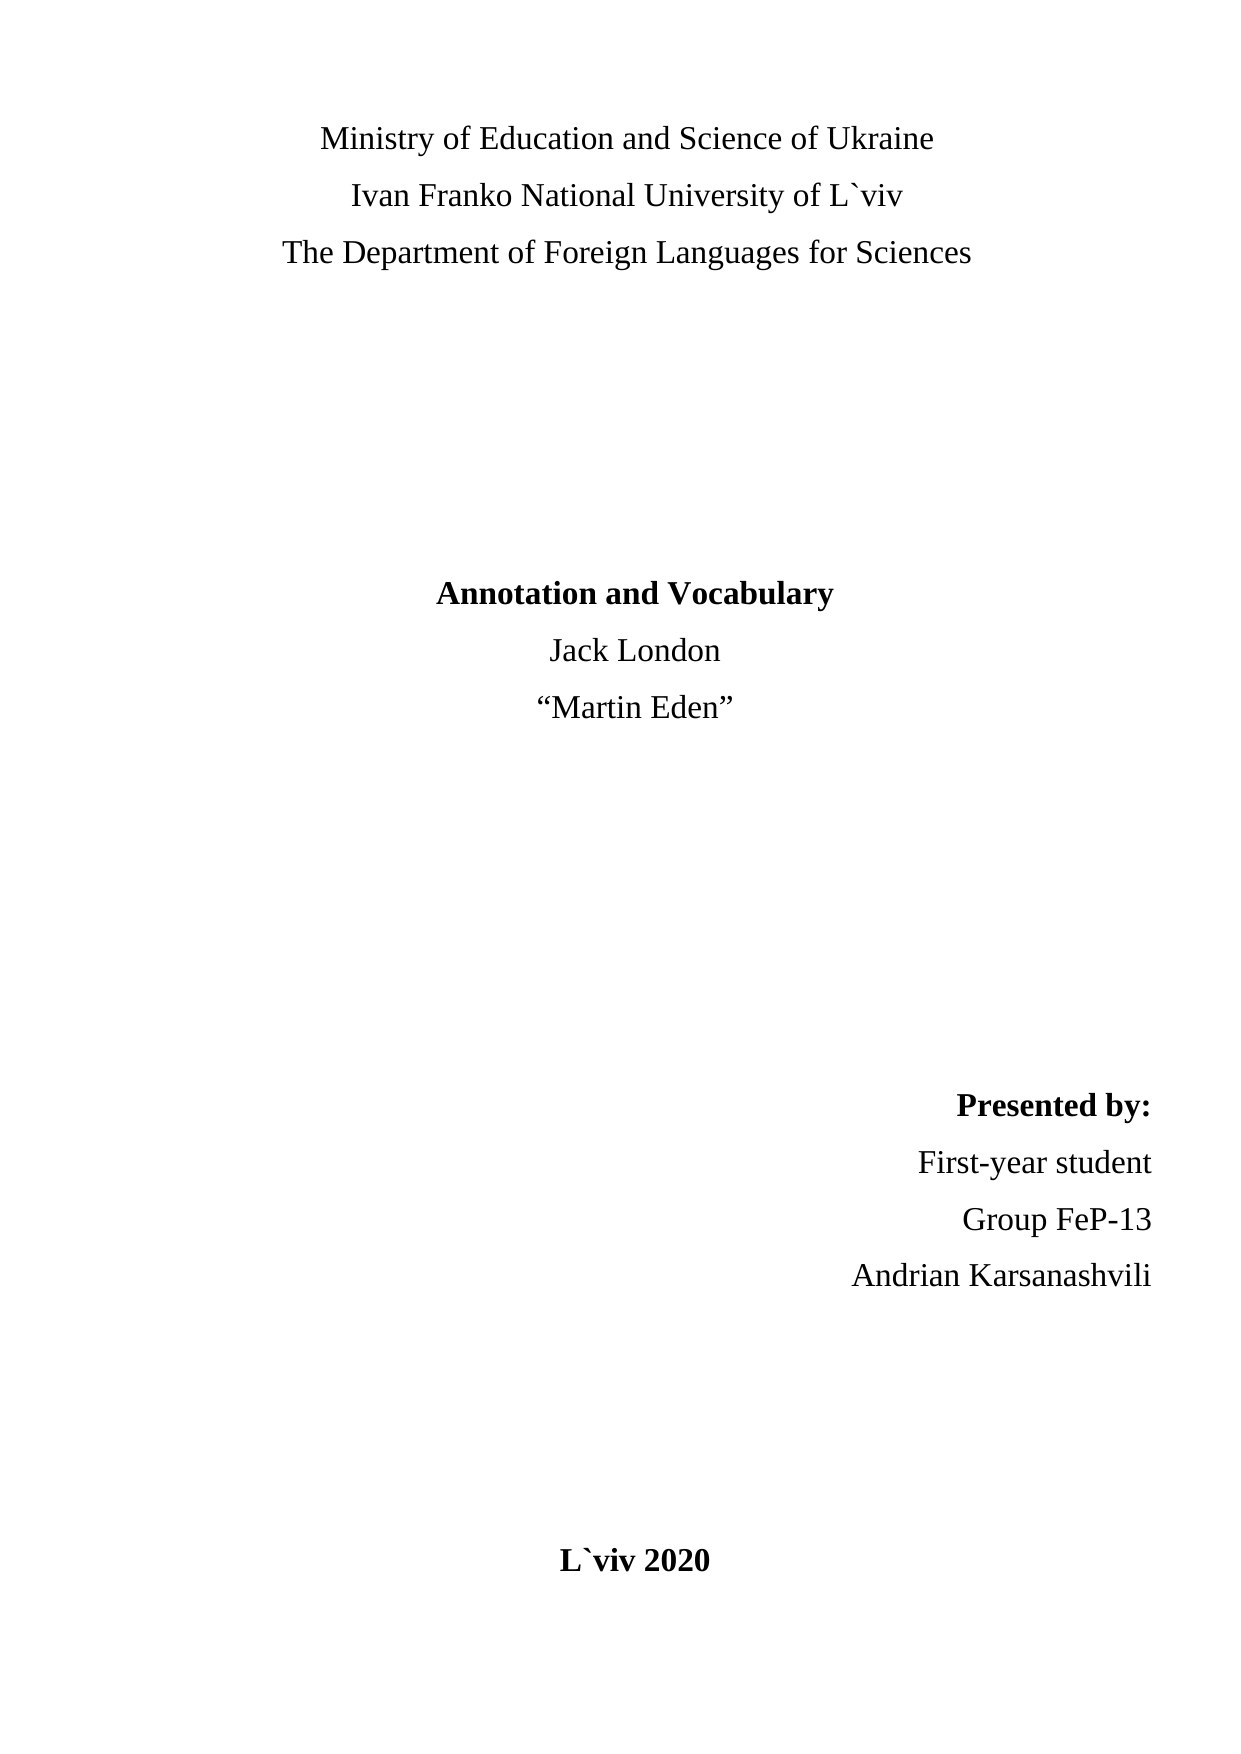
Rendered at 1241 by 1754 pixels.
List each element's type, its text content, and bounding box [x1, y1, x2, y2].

text Annotation and Vocabulary [118, 573, 1152, 611]
text L`viv 2020 [118, 1540, 1152, 1578]
text Presented by: [723, 1085, 1152, 1123]
text Group FeP-13 [723, 1199, 1152, 1237]
text Andrian Karsanashvili [723, 1256, 1152, 1294]
text The Department of Foreign Languages for Sciences [102, 232, 1152, 270]
text Ivan Franko National University of L`viv [102, 175, 1152, 213]
text Jack London [118, 630, 1152, 668]
text “Martin Eden” [118, 687, 1152, 725]
text First-year student [723, 1142, 1152, 1180]
text Ministry of Education and Science of Ukraine [102, 118, 1152, 156]
